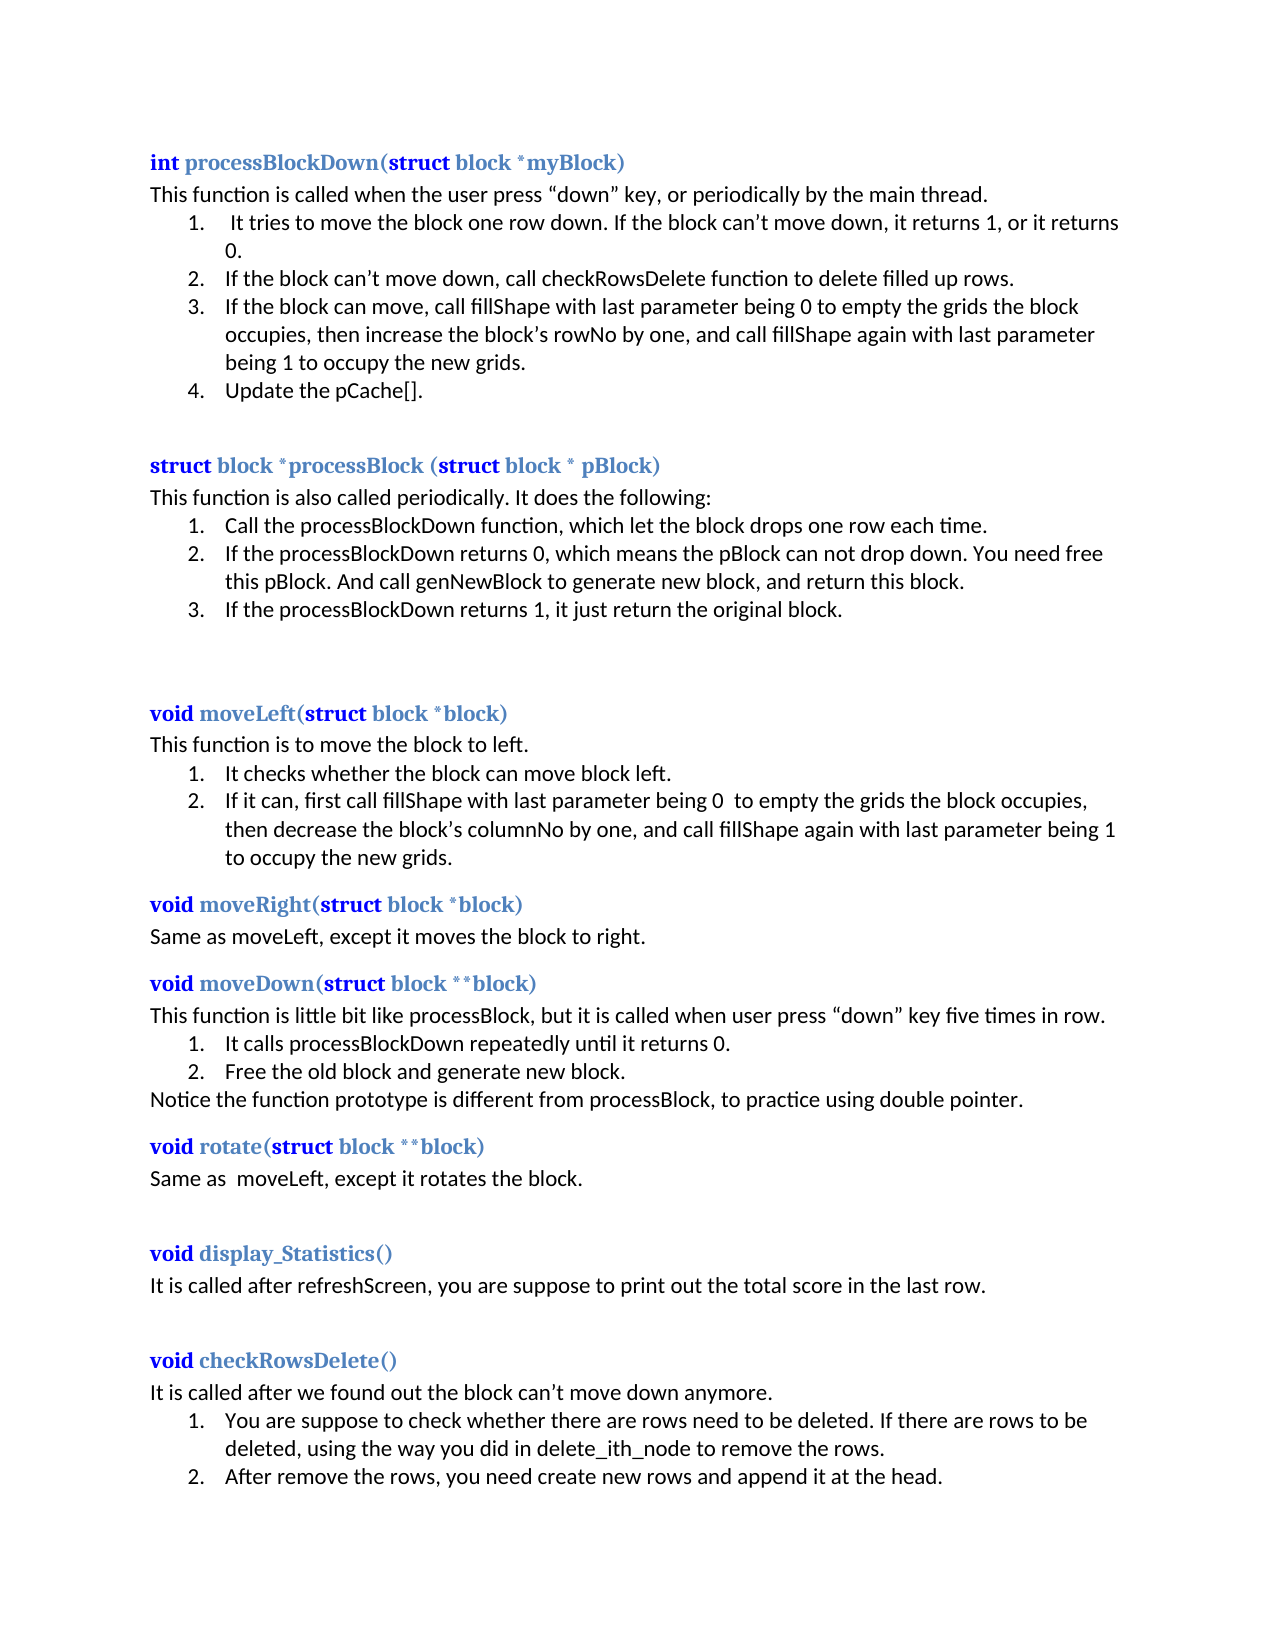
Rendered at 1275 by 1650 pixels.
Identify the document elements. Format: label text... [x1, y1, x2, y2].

list Update the pCache[]. [187, 376, 1125, 404]
subtitle struct block *processBlock (struct block * pBlock) [150, 453, 1125, 479]
subtitle void moveRight(struct block *block) [150, 892, 1125, 918]
list If it can, first call fillShape with last parameter being 0 to empty the grids the block occupies, then decrease the block’s columnNo by one, and call fillShape again with last parameter being 1 to occupy the new grids. [187, 787, 1125, 871]
list If the processBlockDown returns 1, it just return the original block. [187, 596, 1125, 623]
list You are suppose to check whether there are rows need to be deleted. If there are rows to be deleted, using the way you did in delete_ith_node to remove the rows. [187, 1406, 1125, 1462]
subtitle int processBlockDown(struct block *myBlock) [150, 150, 1125, 176]
list If the processBlockDown returns 0, which means the pBlock can not drop down. You need free this pBlock. And call genNewBlock to generate new block, and return this block. [187, 539, 1125, 596]
text Same as moveLeft, except it rotates the block. [150, 1164, 1125, 1192]
list It checks whether the block can move block left. [187, 759, 1125, 787]
subtitle void checkRowsDelete() [150, 1348, 1125, 1374]
list It calls processBlockDown repeatedly until it returns 0. [187, 1029, 1125, 1057]
list Call the processBlockDown function, which let the block drops one row each time. [187, 511, 1125, 539]
subtitle void display_Statistics() [150, 1241, 1125, 1267]
subtitle void moveLeft(struct block *block) [150, 700, 1125, 727]
text This function is also called periodically. It does the following: [150, 483, 1125, 511]
text It is called after we found out the block can’t move down anymore. [150, 1378, 1125, 1406]
subtitle void moveDown(struct block **block) [150, 971, 1125, 997]
text This function is called when the user press “down” key, or periodically by the main thread. [150, 180, 1125, 208]
list It tries to move the block one row down. If the block can’t move down, it returns 1, or it returns 0. [187, 208, 1125, 264]
list If the block can’t move down, call checkRowsDelete function to delete filled up rows. [187, 264, 1125, 292]
subtitle void rotate(struct block **block) [150, 1134, 1125, 1160]
list Free the old block and generate new block. [187, 1057, 1125, 1085]
text It is called after refreshScreen, you are suppose to print out the total score in the last row. [150, 1271, 1125, 1299]
text This function is little bit like processBlock, but it is called when user press “down” key five times in row. [150, 1001, 1125, 1029]
text Notice the function prototype is different from processBlock, to practice using double pointer. [150, 1085, 1125, 1113]
text Same as moveLeft, except it moves the block to right. [150, 922, 1125, 950]
list After remove the rows, you need create new rows and append it at the head. [187, 1462, 1125, 1490]
text This function is to move the block to left. [150, 731, 1125, 759]
list If the block can move, call fillShape with last parameter being 0 to empty the grids the block occupies, then increase the block’s rowNo by one, and call fillShape again with last parameter being 1 to occupy the new grids. [187, 292, 1125, 376]
